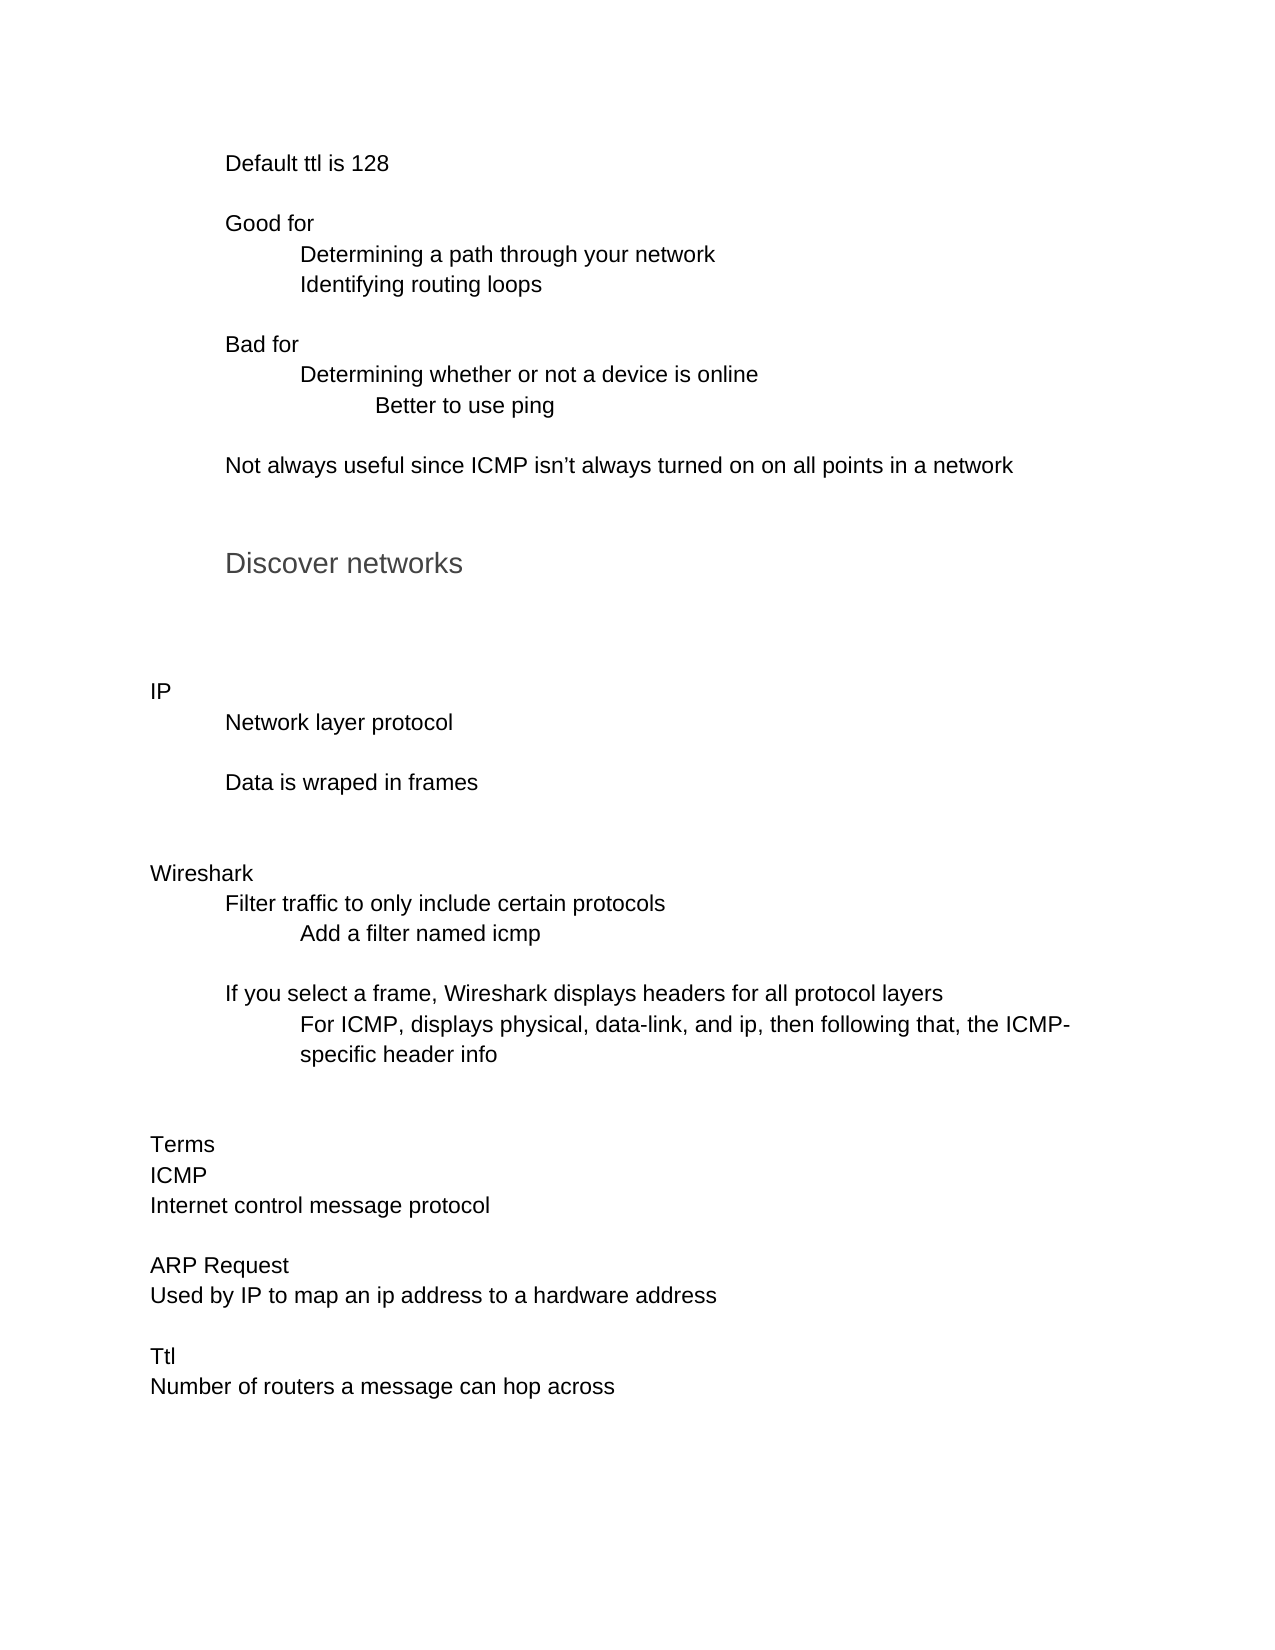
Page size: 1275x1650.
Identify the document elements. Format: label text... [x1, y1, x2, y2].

text Good for [225, 210, 1125, 237]
text Bad for [225, 331, 1125, 358]
text Better to use ping [375, 392, 1125, 418]
text For ICMP, displays physical, data-link, and ip, then following that, the ICMP-specific header info [300, 1011, 1125, 1067]
text Default ttl is 128 [225, 150, 1125, 176]
text ICMP [150, 1162, 1125, 1188]
text Data is wraped in frames [225, 769, 1125, 795]
text Ttl [150, 1343, 1125, 1369]
text Internet control message protocol [150, 1192, 1125, 1218]
text Add a filter named icmp [300, 920, 1125, 946]
text If you select a frame, Wireshark displays headers for all protocol layers [225, 980, 1125, 1007]
text Determining whether or not a device is online [300, 361, 1125, 388]
text Number of routers a message can hop across [150, 1373, 1125, 1399]
subtitle Discover networks [225, 546, 1125, 579]
text IP [150, 678, 1125, 705]
text Terms [150, 1131, 1125, 1158]
text Determining a path through your network [300, 241, 1125, 267]
text Wireshark [150, 859, 1125, 886]
text Network layer protocol [225, 708, 1125, 735]
text Used by IP to map an ip address to a hardware address [150, 1282, 1125, 1309]
text ARP Request [150, 1252, 1125, 1279]
text Not always useful since ICMP isn’t always turned on on all points in a network [225, 452, 1125, 478]
text Filter traffic to only include certain protocols [225, 890, 1125, 916]
text Identifying routing loops [300, 271, 1125, 297]
